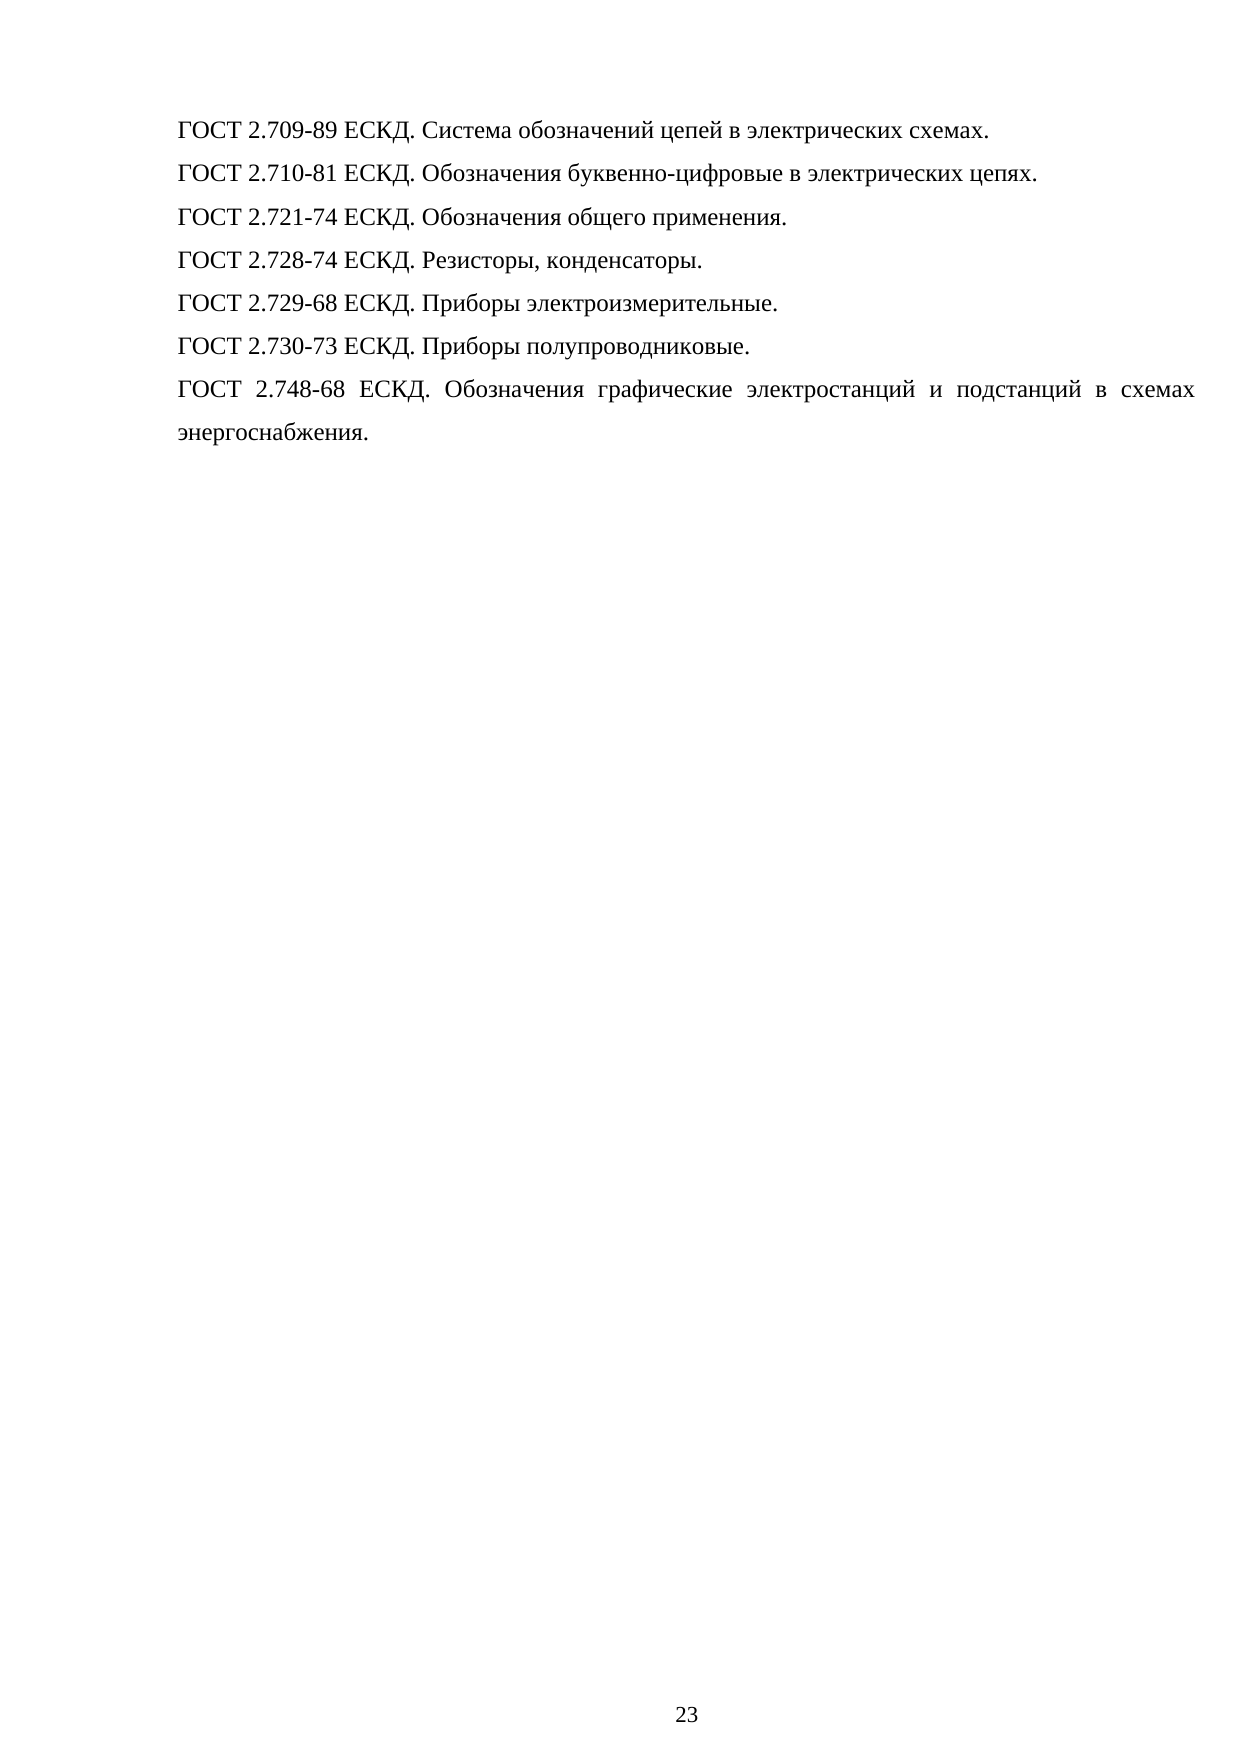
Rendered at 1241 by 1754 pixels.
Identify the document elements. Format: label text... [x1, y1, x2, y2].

text ГОСТ 2.730-73 ЕСКД. Приборы полупроводниковые. [177, 331, 1196, 360]
text ГОСТ 2.721-74 ЕСКД. Обозначения общего применения. [177, 202, 1196, 230]
text ГОСТ 2.710-81 ЕСКД. Обозначения буквенно-цифровые в электрических цепях. [177, 158, 1196, 187]
text ГОСТ 2.748-68 ЕСКД. Обозначения графические электростанций и подстанций в схемах энергоснабжения. [177, 374, 1196, 446]
text ГОСТ 2.728-74 ЕСКД. Резисторы, конденсаторы. [177, 245, 1196, 273]
text ГОСТ 2.709-89 ЕСКД. Система обозначений цепей в электрических схемах. [177, 115, 1196, 144]
text ГОСТ 2.729-68 ЕСКД. Приборы электроизмерительные. [177, 288, 1196, 317]
